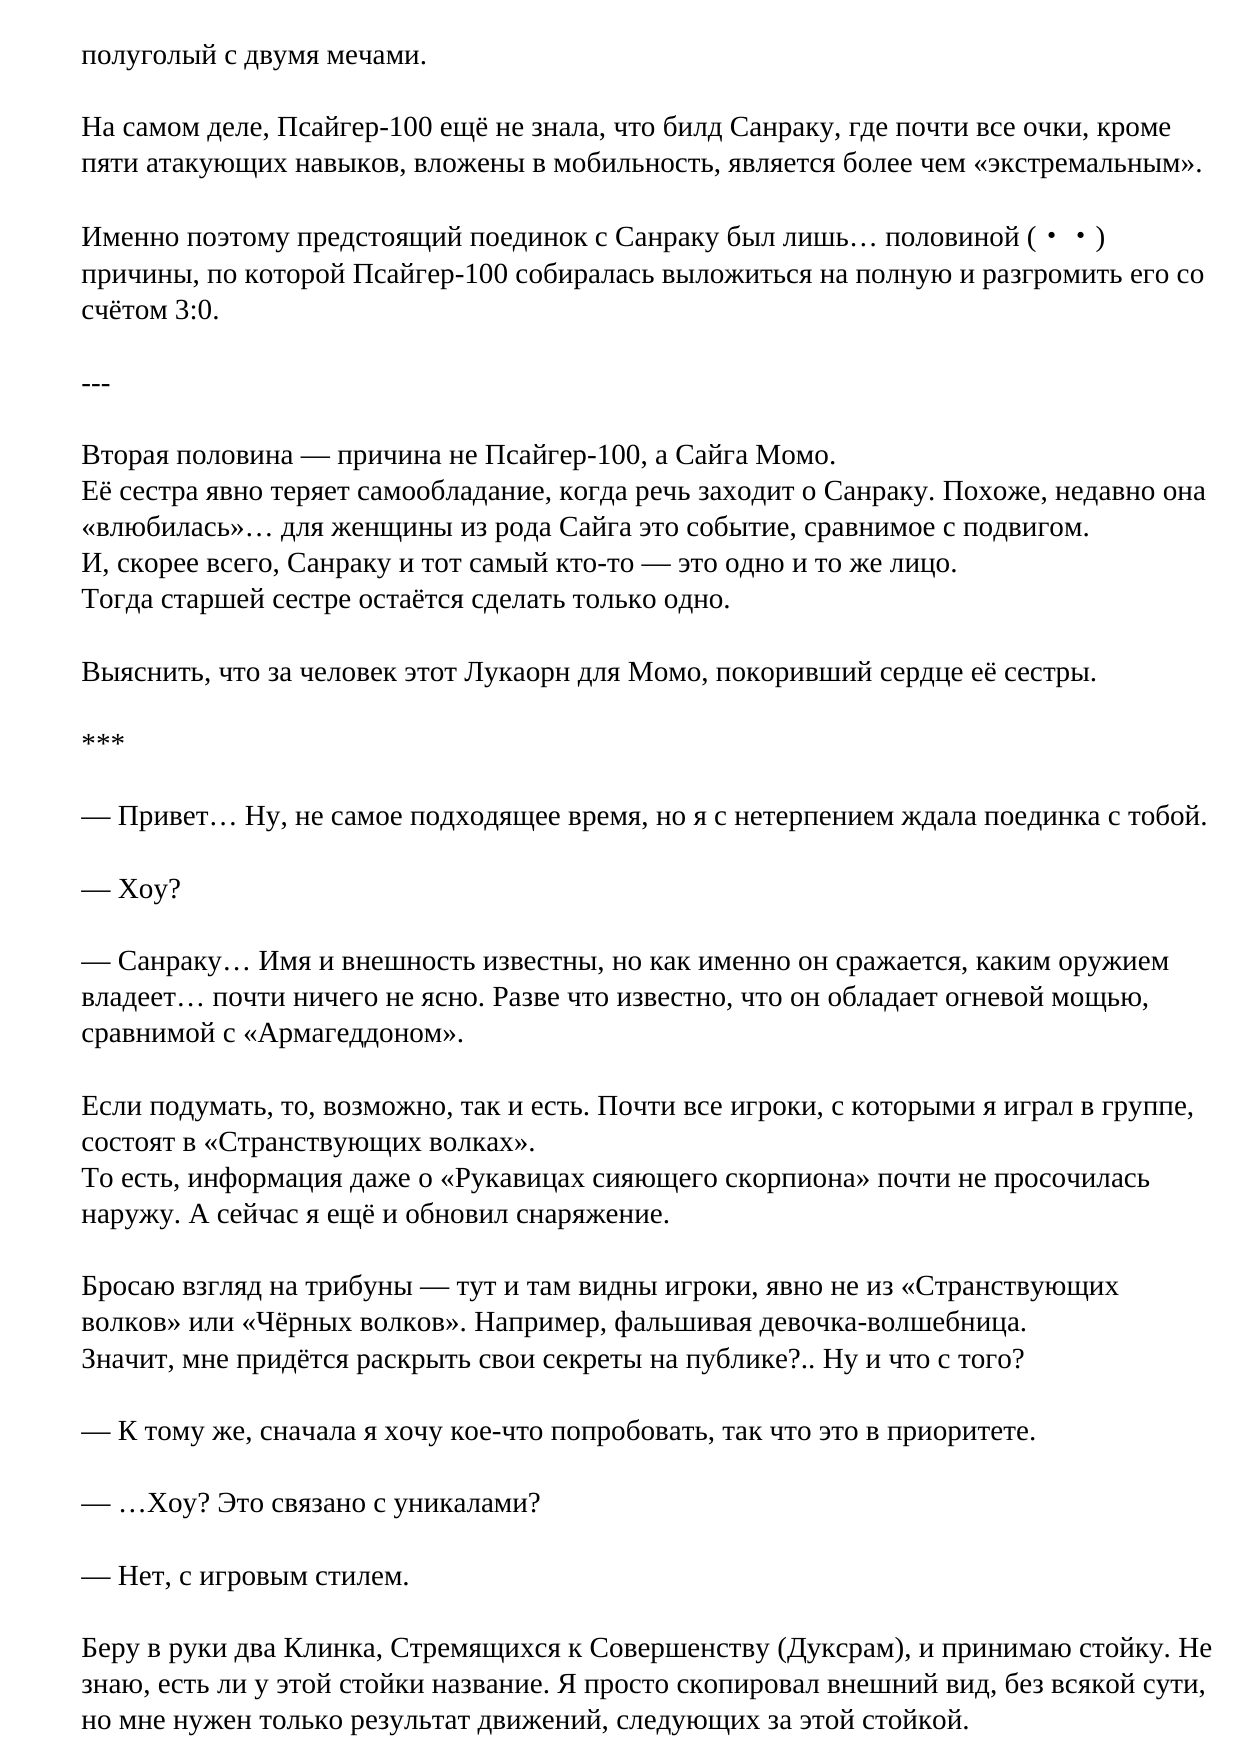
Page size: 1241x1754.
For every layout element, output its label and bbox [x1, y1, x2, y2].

text [81, 37, 1215, 1736]
